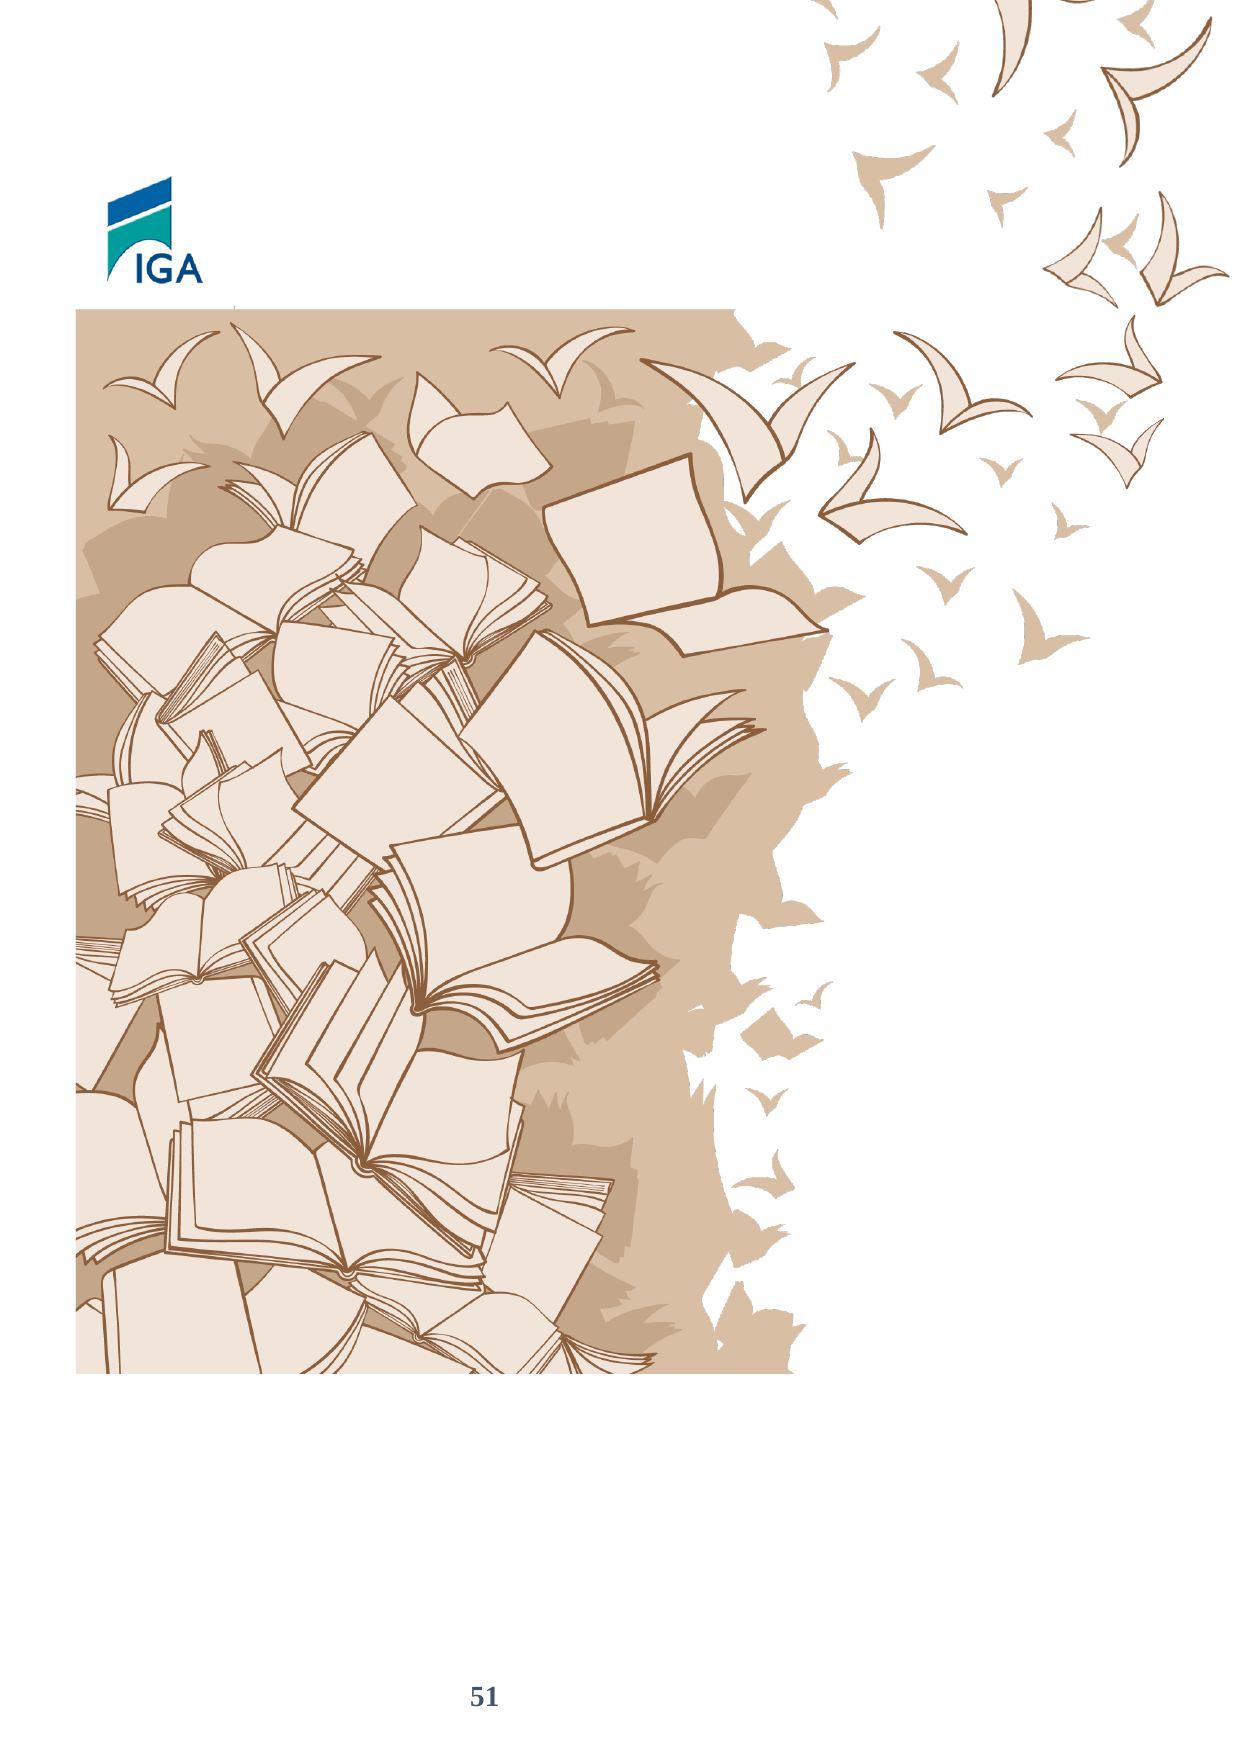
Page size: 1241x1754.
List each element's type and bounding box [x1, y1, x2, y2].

picture [0, 0, 1236, 1374]
